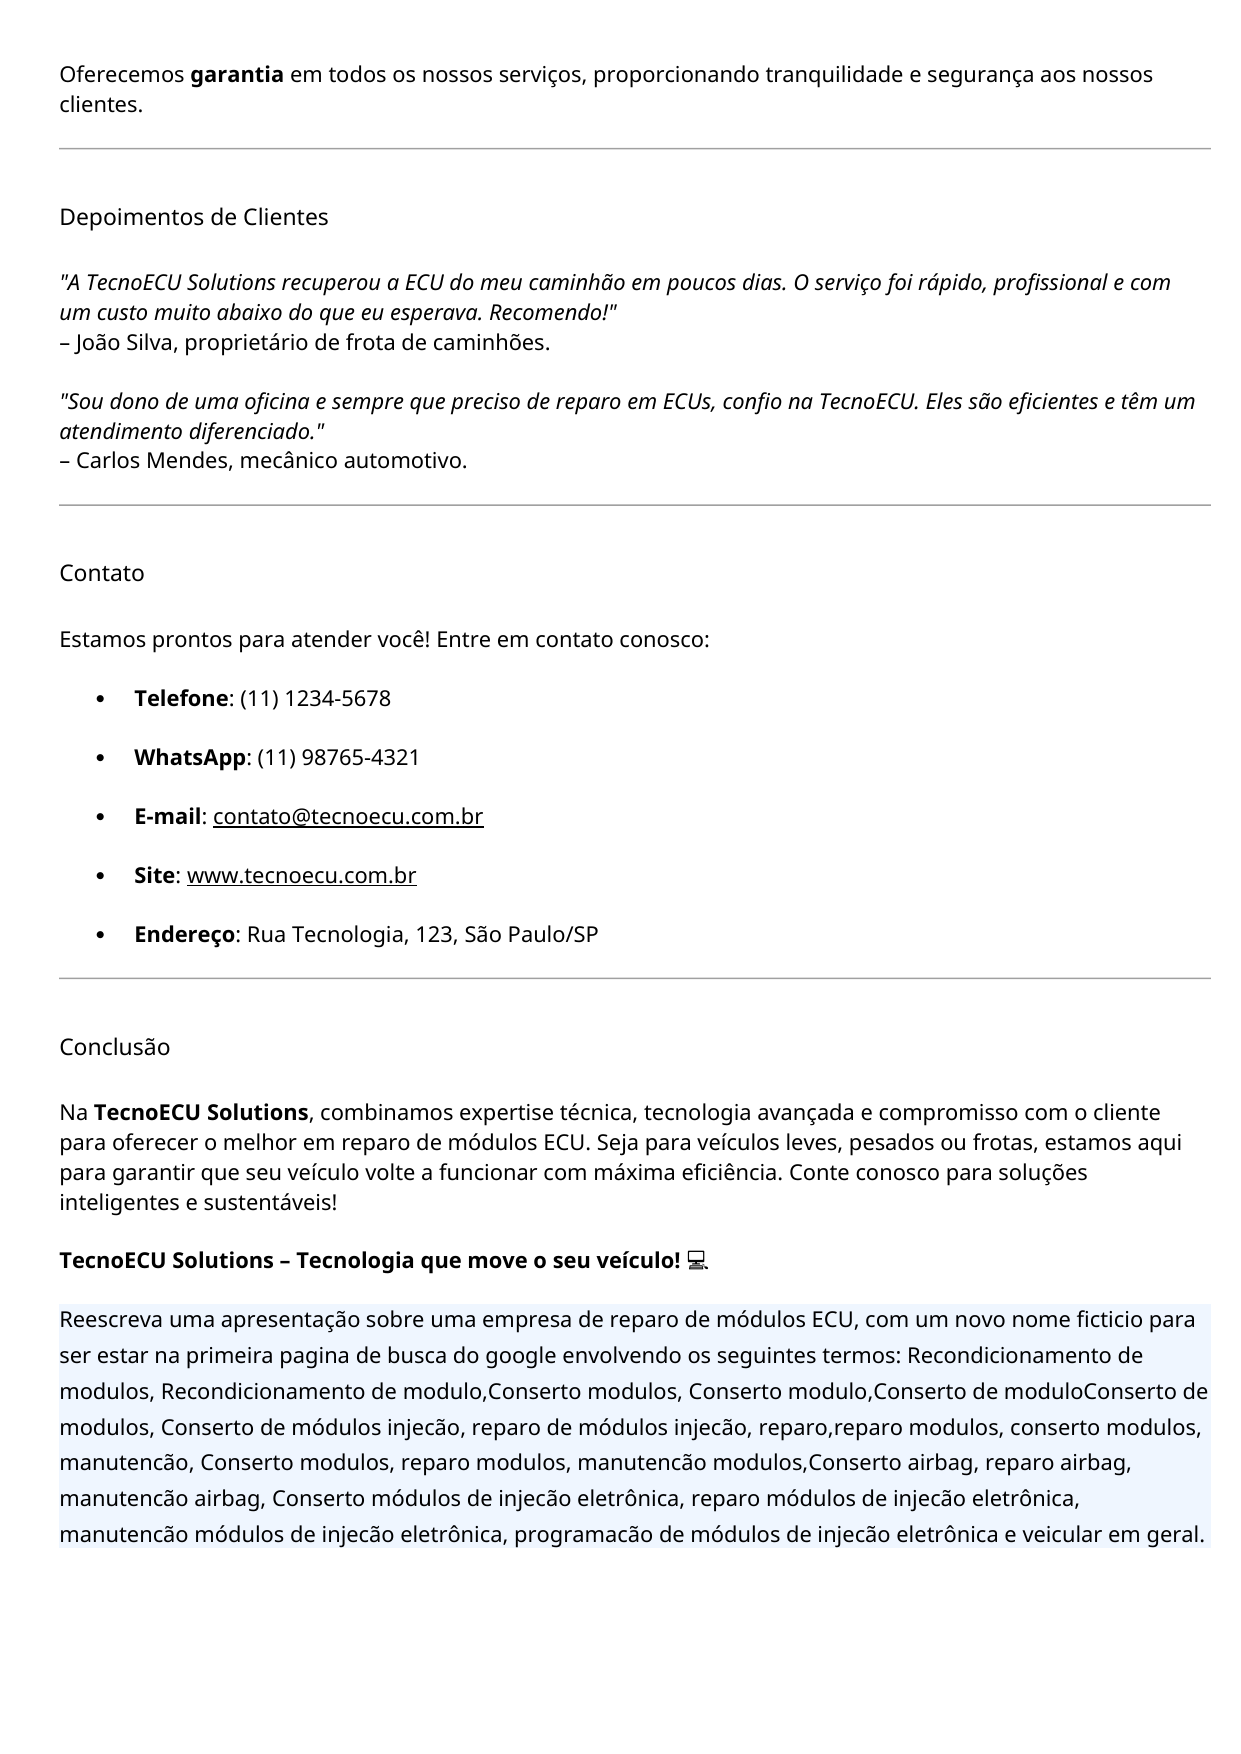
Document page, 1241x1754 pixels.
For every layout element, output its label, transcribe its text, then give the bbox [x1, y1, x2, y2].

text "A TecnoECU Solutions recuperou a ECU do meu caminhão em poucos dias. O serviço foi rápido, profissional e com um custo muito abaixo do que eu esperava. Recomendo!" – João Silva, proprietário de frota de caminhões. [59, 267, 1211, 357]
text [59, 59, 1211, 119]
subtitle Conclusão [59, 1030, 1211, 1062]
list Site: www.tecnoecu.com.br [97, 860, 1211, 889]
list WhatsApp: (11) 98765-4321 [97, 742, 1211, 772]
text "Sou dono de uma oficina e sempre que preciso de reparo em ECUs, confio na TecnoECU. Eles são eficientes e têm um atendimento diferenciado." – Carlos Mendes, mecânico automotivo. [59, 386, 1211, 475]
subtitle Depoimentos de Clientes [59, 201, 1211, 232]
subtitle Contato [59, 557, 1211, 588]
text Estamos prontos para atender você! Entre em contato conosco: [59, 624, 1211, 654]
list E-mail: contato@tecnoecu.com.br [97, 801, 1211, 831]
text TecnoECU Solutions – Tecnologia que move o seu veículo! 🚗💻 [59, 1245, 1211, 1275]
text Reescreva uma apresentação sobre uma empresa de reparo de módulos ECU, com um novo nome ficticio para ser estar na primeira pagina de busca do google envolvendo os seguintes termos: Recondicionamento de modulos, Recondicionamento de modulo,Conserto modulos, Conserto modulo,Conserto de moduloConserto de modulos, Conserto de módulos injecão, reparo de módulos injecão, reparo,reparo modulos, conserto modulos, manutencão, Conserto modulos, reparo modulos, manutencão modulos,Conserto airbag, reparo airbag, manutencão airbag, Conserto módulos de injecão eletrônica, reparo módulos de injecão eletrônica, manutencão módulos de injecão eletrônica, programacão de módulos de injecão eletrônica e veicular em geral. [59, 1304, 1211, 1548]
list Endereço: Rua Tecnologia, 123, São Paulo/SP [97, 919, 1211, 948]
list Telefone: (11) 1234-5678 [97, 683, 1211, 713]
text Na TecnoECU Solutions, combinamos expertise técnica, tecnologia avançada e compromisso com o cliente para oferecer o melhor em reparo de módulos ECU. Seja para veículos leves, pesados ou frotas, estamos aqui para garantir que seu veículo volte a funcionar com máxima eficiência. Conte conosco para soluções inteligentes e sustentáveis! [59, 1097, 1211, 1216]
